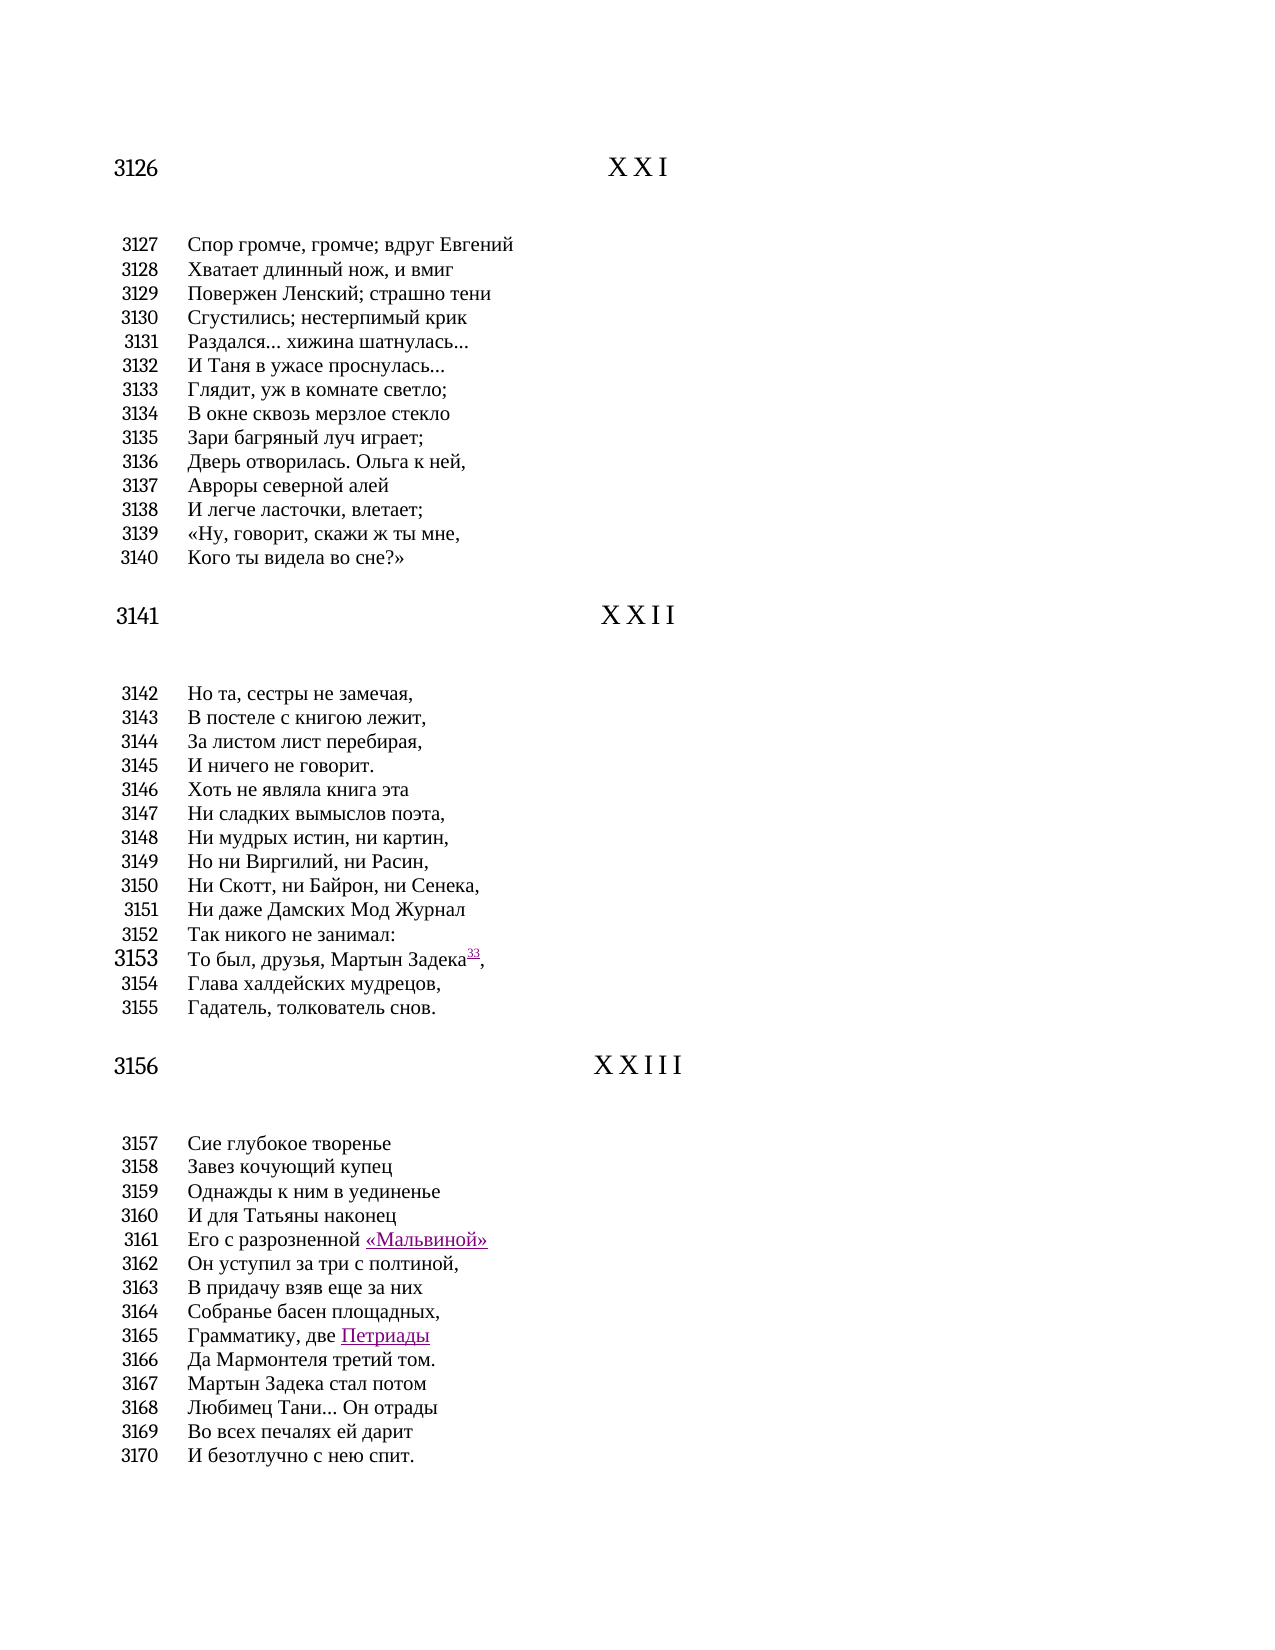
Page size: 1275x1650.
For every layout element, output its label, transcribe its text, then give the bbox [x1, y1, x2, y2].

text Но та, сестры не замечая, В постеле с книгою лежит, За листом лист перебирая, И ничего не говорит. Хоть не являла книга эта Ни сладких вымыслов поэта, Ни мудрых истин, ни картин, Но ни Виргилий, ни Расин, Ни Скотт, ни Байрон, ни Сенека, Ни даже Дамских Мод Журнал Так никого не занимал: То был, друзья, Мартын Задека33, Глава халдейских мудрецов, Гадатель, толкователь снов. [187, 681, 1087, 1019]
text Спор громче, громче; вдруг Евгений Хватает длинный нож, и вмиг Повержен Ленский; страшно тени Сгустились; нестерпимый крик Раздался... хижина шатнулась... И Таня в ужасе проснулась... Глядит, уж в комнате светло; В окне cквозь мерзлое стекло Зари багряный луч играет; Дверь отворилась. Ольга к ней, Авроры северной алей И легче ласточки, влетает; «Ну, говорит, скажи ж ты мне, Кого ты видела во сне?» [187, 232, 1087, 569]
text Сие глубокое творенье Завез кочующий купец Однажды к ним в уединенье И для Татьяны наконец Его с разрозненной «Мальвиной» Он уступил за три с полтиной, В придачу взяв еще за них Собранье басен площадных, Грамматику, две Петриады Да Мармонтеля третий том. Мартын Задека стал потом Любимец Тани... Он отрады Во всех печалях ей дарит И безотлучно с нею спит. [187, 1130, 1087, 1467]
text XXIII [187, 1048, 1087, 1080]
text XXII [187, 598, 1087, 631]
text XXI [187, 150, 1087, 182]
